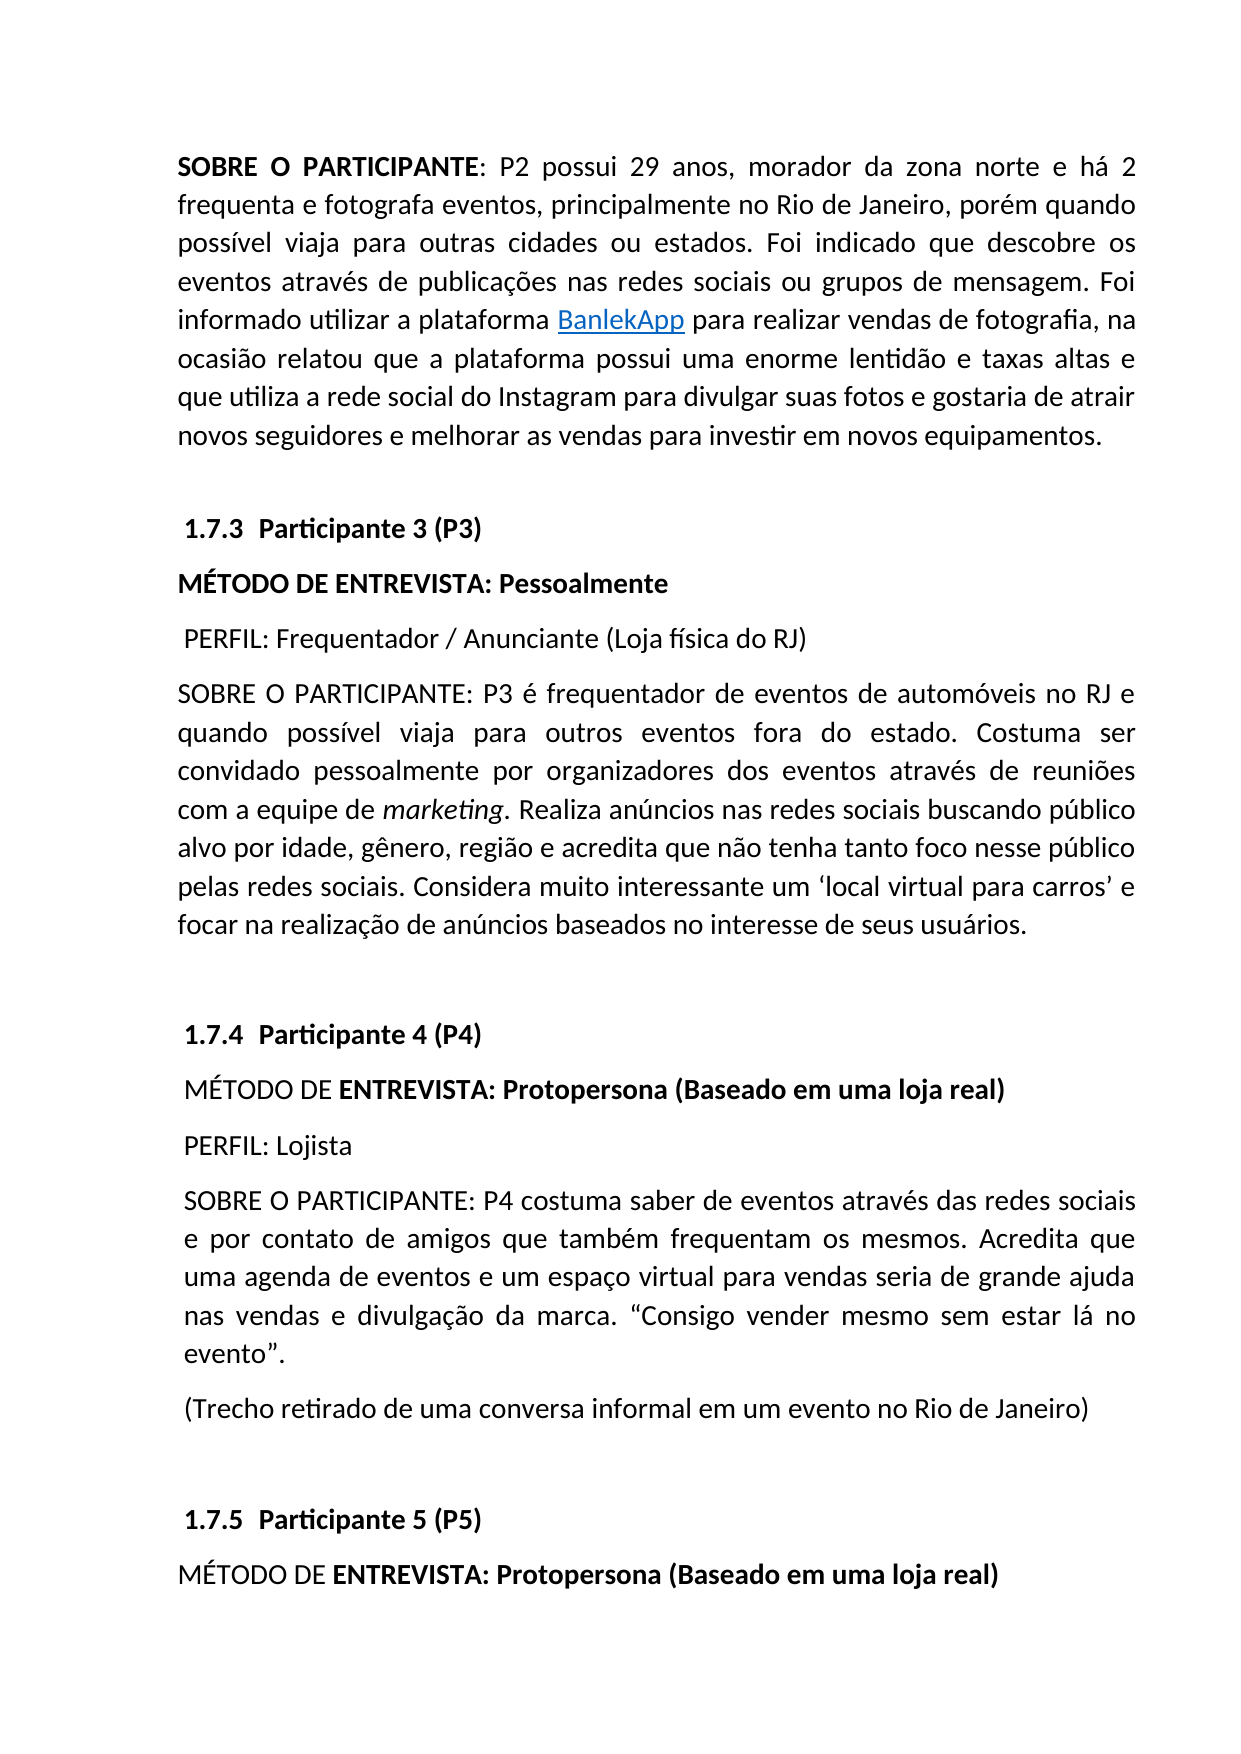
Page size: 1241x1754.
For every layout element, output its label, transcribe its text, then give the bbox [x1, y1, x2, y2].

text SOBRE O PARTICIPANTE: P3 é frequentador de eventos de automóveis no RJ e quando possível viaja para outros eventos fora do estado. Costuma ser convidado pessoalmente por organizadores dos eventos através de reuniões com a equipe de marketing. Realiza anúncios nas redes sociais buscando público alvo por idade, gênero, região e acredita que não tenha tanto foco nesse público pelas redes sociais. Considera muito interessante um ‘local virtual para carros’ e focar na realização de anúncios baseados no interesse de seus usuários. [177, 676, 1137, 942]
list Participante 3 (P3) [183, 510, 1137, 546]
text (Trecho retirado de uma conversa informal em um evento no Rio de Janeiro) [183, 1391, 1137, 1426]
text SOBRE O PARTICIPANTE: P4 costuma saber de eventos através das redes sociais e por contato de amigos que também frequentam os mesmos. Acredita que uma agenda de eventos e um espaço virtual para vendas seria de grande ajuda nas vendas e divulgação da marca. “Consigo vender mesmo sem estar lá no evento”. [183, 1182, 1137, 1371]
text SOBRE O PARTICIPANTE: P2 possui 29 anos, morador da zona norte e há 2 frequenta e fotografa eventos, principalmente no Rio de Janeiro, porém quando possível viaja para outras cidades ou estados. Foi indicado que descobre os eventos através de publicações nas redes sociais ou grupos de mensagem. Foi informado utilizar a plataforma BanlekApp para realizar vendas de fotografia, na ocasião relatou que a plataforma possui uma enorme lentidão e taxas altas e que utiliza a rede social do Instagram para divulgar suas fotos e gostaria de atrair novos seguidores e melhorar as vendas para investir em novos equipamentos. [177, 148, 1137, 452]
text MÉTODO DE ENTREVISTA: Protopersona (Baseado em uma loja real) [183, 1071, 1137, 1107]
text MÉTODO DE ENTREVISTA: Pessoalmente [177, 565, 1137, 601]
list Participante 4 (P4) [183, 1016, 1137, 1052]
text MÉTODO DE ENTREVISTA: Protopersona (Baseado em uma loja real) [177, 1556, 1137, 1591]
list Participante 5 (P5) [183, 1501, 1137, 1536]
text PERFIL: Lojista [183, 1127, 1137, 1162]
text PERFIL: Frequentador / Anunciante (Loja física do RJ) [183, 620, 1137, 656]
